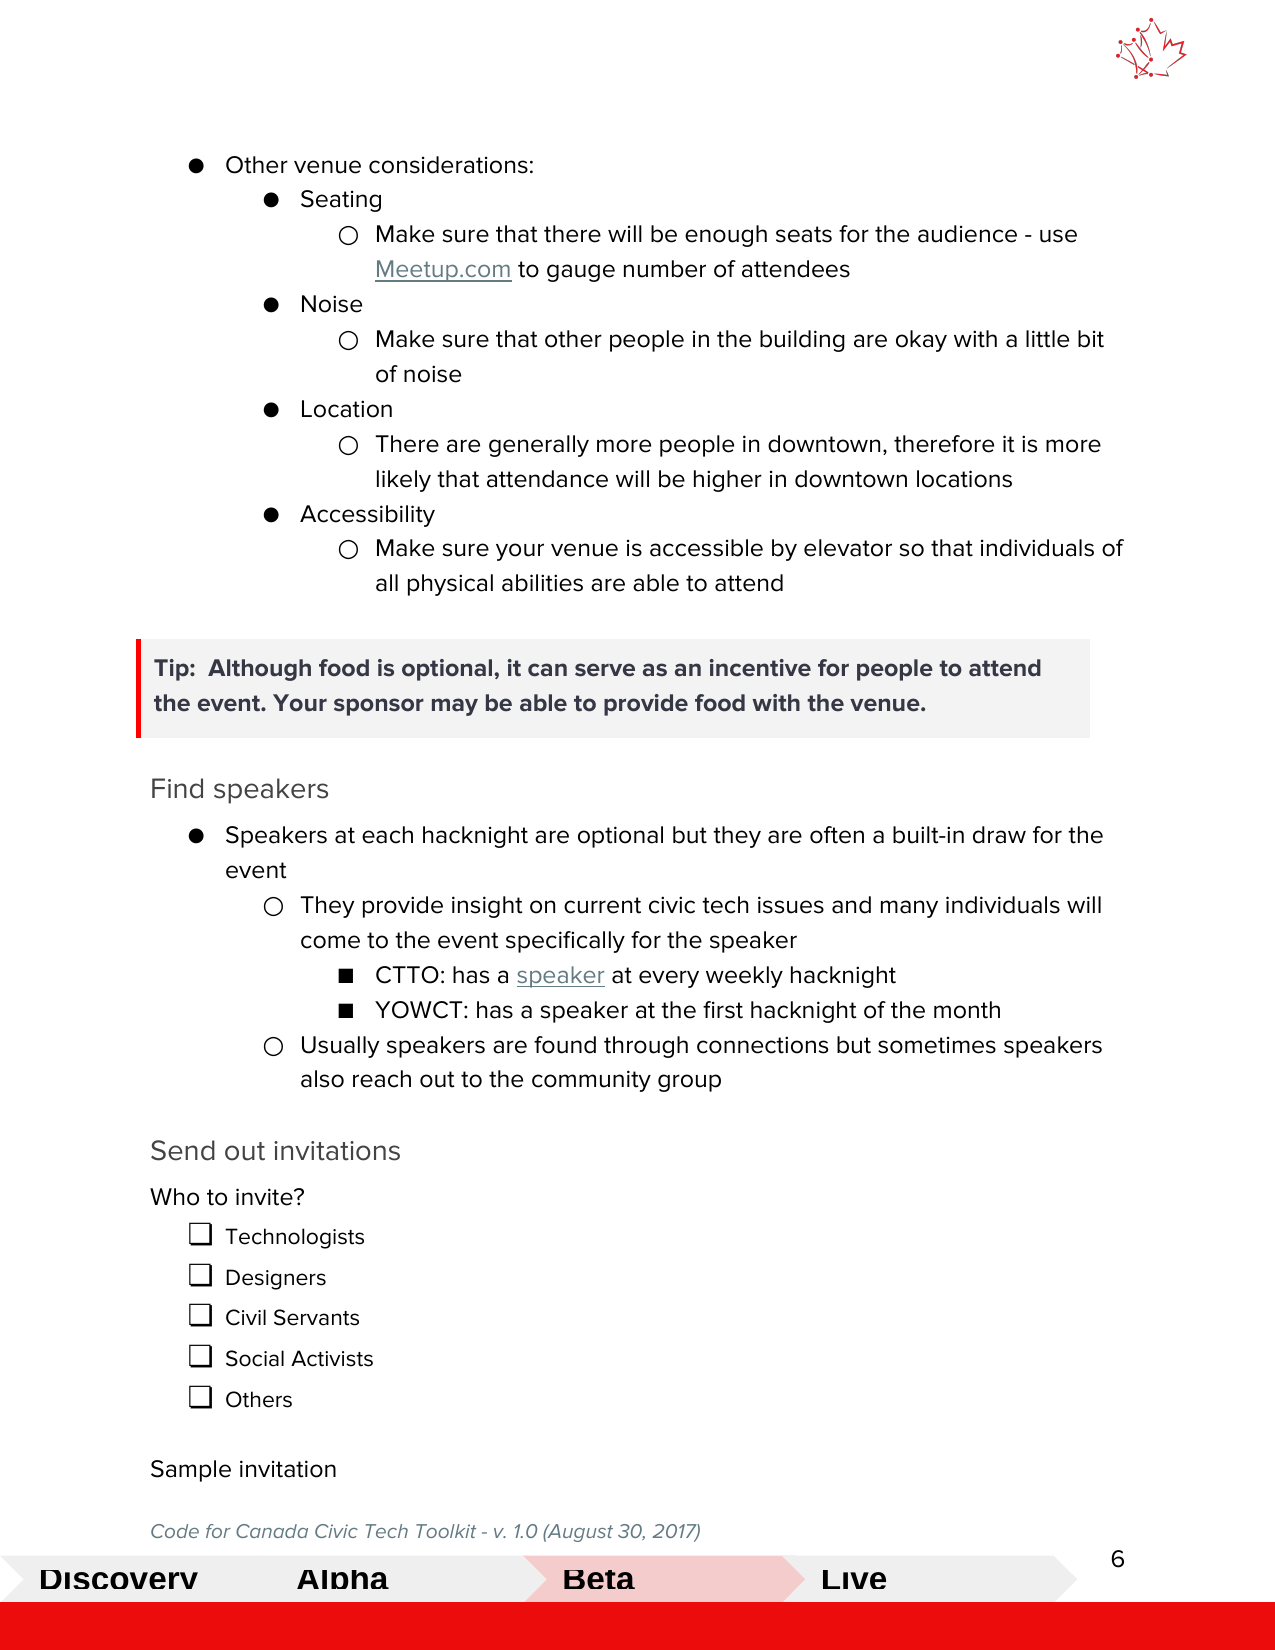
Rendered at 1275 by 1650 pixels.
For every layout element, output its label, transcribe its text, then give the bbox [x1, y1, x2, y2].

list Speakers at each hacknight are optional but they are often a built-in draw for the event [187, 821, 1125, 886]
list Designers [187, 1258, 1125, 1293]
list Other venue considerations: [187, 150, 1125, 180]
list Make sure that there will be enough seats for the audience - use Meetup.com to gauge number of attendees [337, 220, 1125, 285]
list There are generally more people in downtown, therefore it is more likely that attendance will be higher in downtown locations [337, 429, 1125, 494]
list Accessibility [262, 499, 1125, 529]
list Civil Servants [187, 1299, 1125, 1334]
table_header Tip: Although food is optional, it can serve as an incentive for people to attend the event. Your sponsor may be able to provide food with the venue. [141, 639, 1090, 738]
text Sample invitation [150, 1455, 1125, 1485]
subtitle Find speakers [150, 771, 1125, 807]
list Technologists [187, 1217, 1125, 1253]
list Noise [262, 289, 1125, 320]
list Make sure your venue is accessible by elevator so that individuals of all physical abilities are able to attend [337, 534, 1125, 599]
picture [0, 1602, 1275, 1650]
list Usually speakers are found through connections but sometimes speakers also reach out to the community group [262, 1030, 1125, 1095]
list Make sure that other people in the building are okay with a little bit of noise [337, 324, 1125, 390]
list Seating [262, 185, 1125, 215]
list CTTO: has a speaker at every weekly hacknight [337, 960, 1125, 991]
list Social Activists [187, 1340, 1125, 1375]
list Others [187, 1381, 1125, 1416]
list Location [262, 394, 1125, 425]
text Who to invite? [150, 1182, 1125, 1213]
subtitle Send out invitations [150, 1133, 1125, 1169]
list YOWCT: has a speaker at the first hacknight of the month [337, 995, 1125, 1026]
list They provide insight on current civic tech issues and many individuals will come to the event specifically for the speaker [262, 890, 1125, 956]
picture [1115, 17, 1188, 81]
